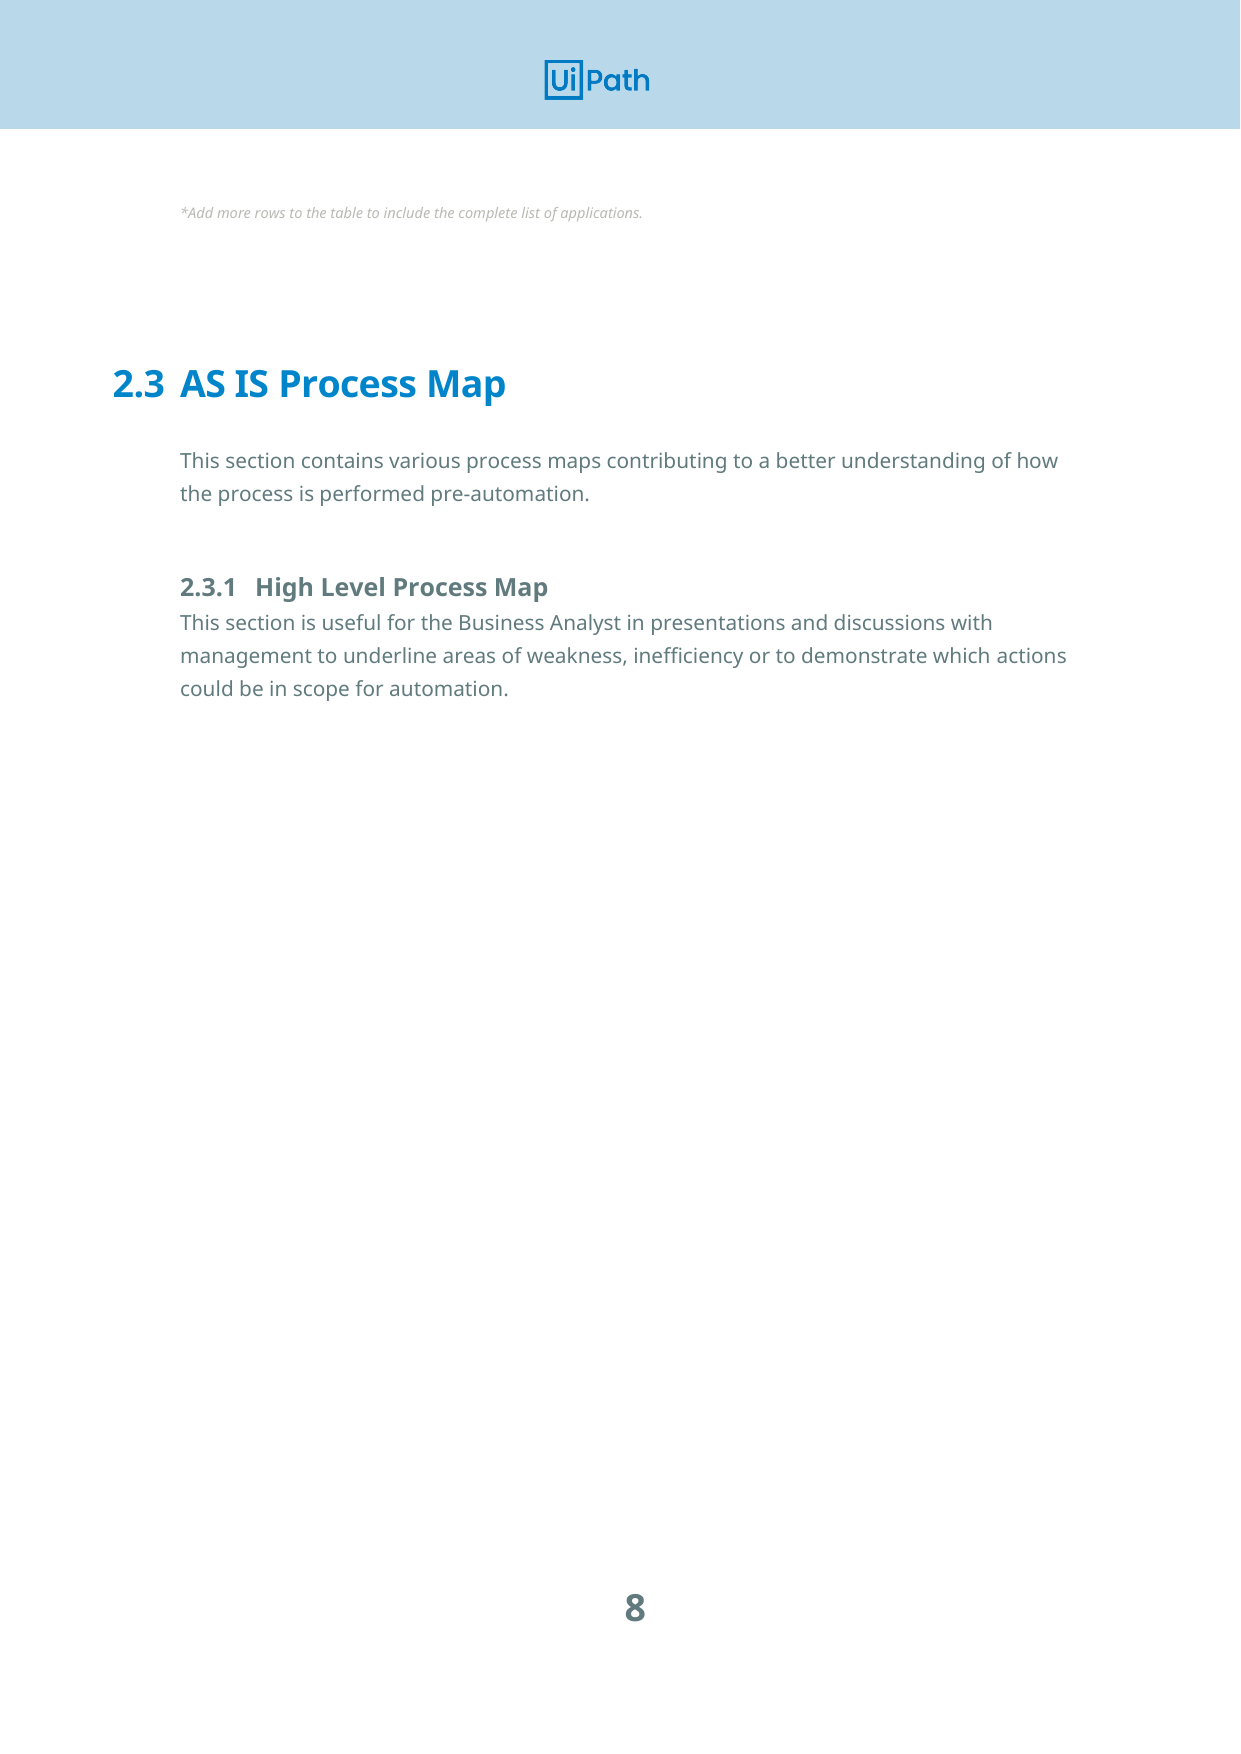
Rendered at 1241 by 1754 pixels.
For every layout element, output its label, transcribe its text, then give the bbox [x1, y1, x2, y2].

text *Add more rows to the table to include the complete list of applications. [180, 180, 1090, 223]
subtitle High Level Process Map [180, 569, 1090, 603]
subtitle AS IS Process Map [112, 357, 1090, 408]
text This section contains various process maps contributing to a better understanding of how the process is performed pre-automation. [180, 447, 1090, 540]
picture [544, 60, 651, 100]
text This section is useful for the Business Analyst in presentations and discussions with management to underline areas of weakness, inefficiency or to demonstrate which actions could be in scope for automation. [180, 608, 1090, 702]
